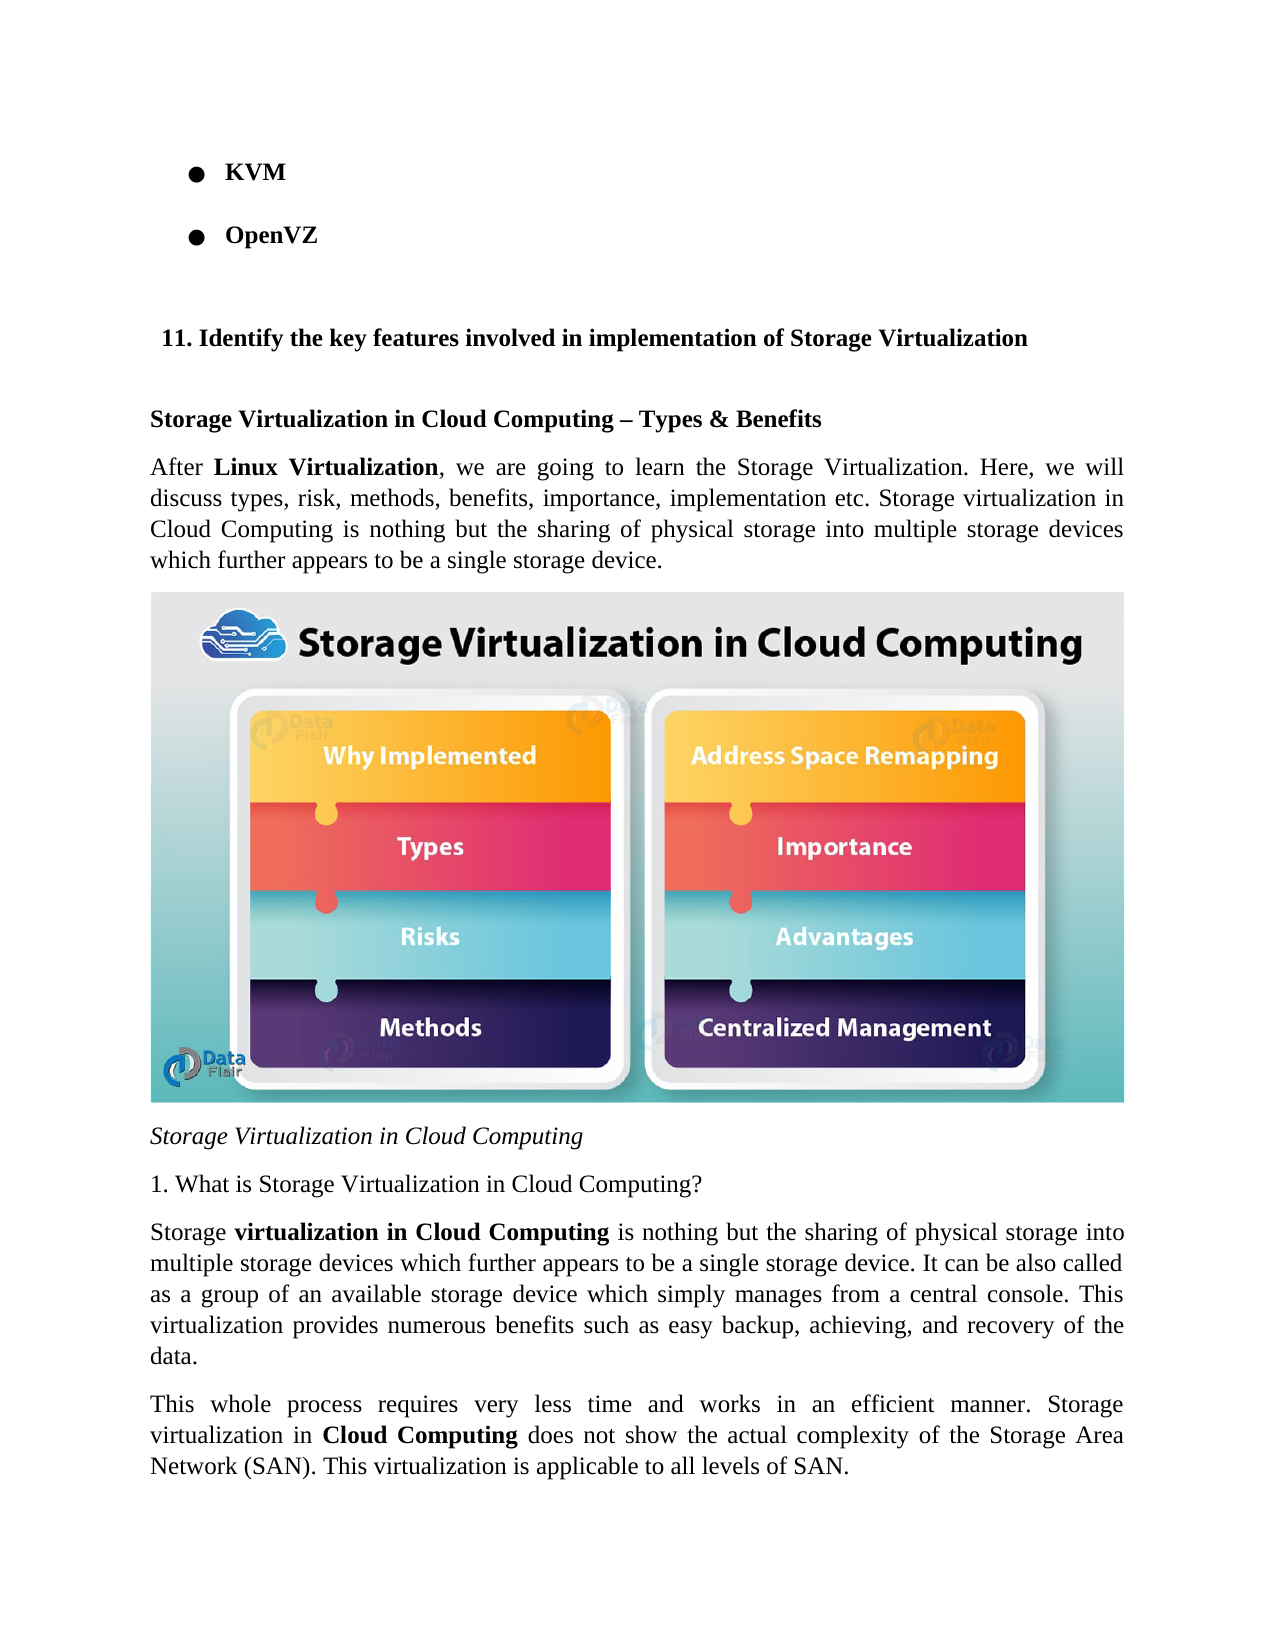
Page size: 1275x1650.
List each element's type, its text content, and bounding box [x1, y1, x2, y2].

text Storage virtualization in Cloud Computing is nothing but the sharing of physical storage into multiple storage devices which further appears to be a single storage device. It can be also called as a group of an available storage device which simply manages from a central console. This virtualization provides numerous benefits such as easy backup, achieving, and recovery of the data. [150, 1217, 1125, 1370]
text 11. Identify the key features involved in implementation of Storage Virtualization [161, 323, 1115, 352]
list OpenVZ [187, 213, 1125, 255]
text 1. What is Storage Virtualization in Cloud Computing? [150, 1169, 1125, 1198]
text After Linux Virtualization, we are going to learn the Storage Virtualization. Here, we will discuss types, risk, methods, benefits, importance, implementation etc. Storage virtualization in Cloud Computing is nothing but the sharing of physical storage into multiple storage devices which further appears to be a single storage device. [150, 452, 1125, 573]
text This whole process requires very less time and works in an efficient manner. Storage virtualization in Cloud Computing does not show the actual complexity of the Storage Area Network (SAN). This virtualization is applicable to all levels of SAN. [150, 1389, 1125, 1479]
list KVM [187, 150, 1125, 193]
text Storage Virtualization in Cloud Computing [150, 1121, 1125, 1150]
text Storage Virtualization in Cloud Computing – Types & Benefits [150, 404, 1125, 433]
picture [150, 592, 1125, 1103]
